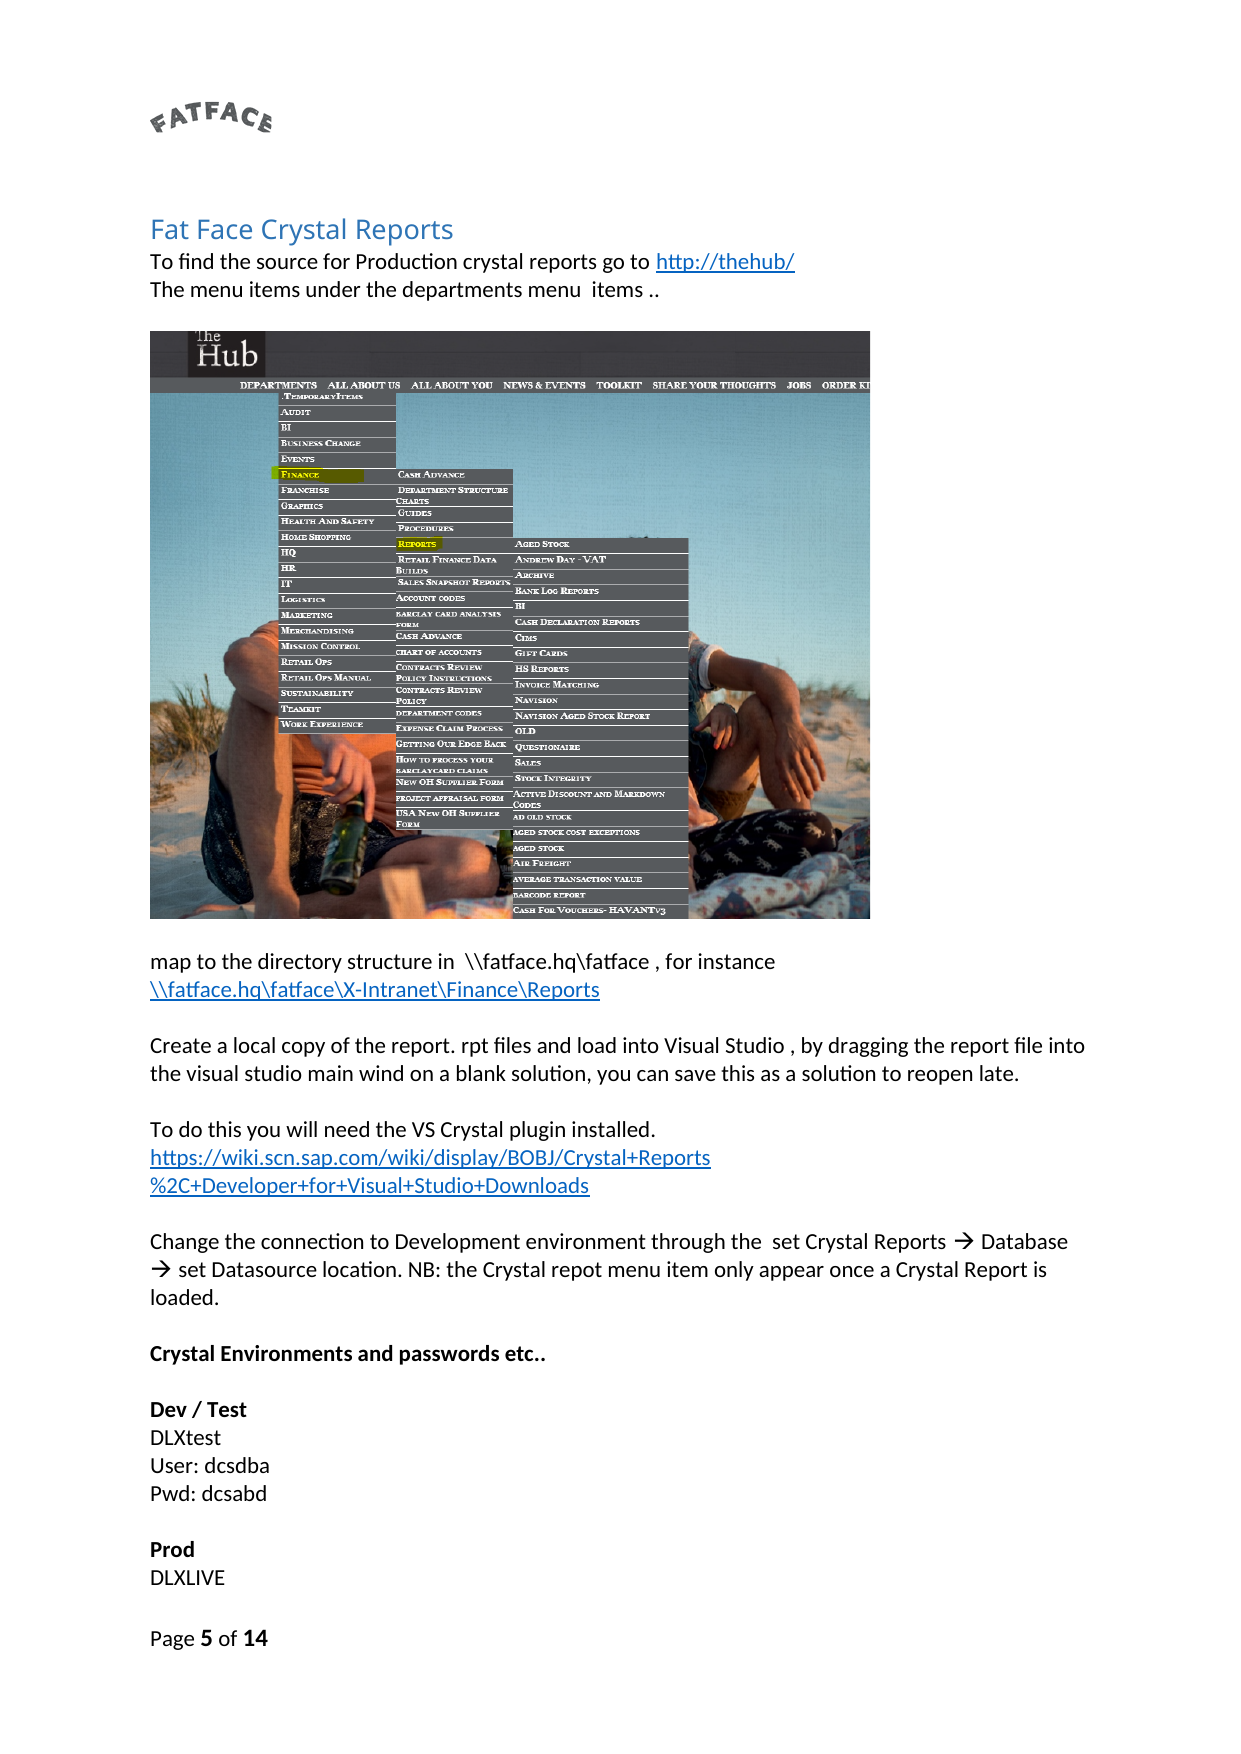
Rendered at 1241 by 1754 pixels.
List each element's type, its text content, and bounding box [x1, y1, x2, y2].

text Crystal Environments and passwords etc.. [150, 1339, 1090, 1367]
text Change the connection to Development environment through the set Crystal Reports Database set Datasource location. NB: the Crystal repot menu item only appear once a Crystal Report is loaded. [150, 1227, 1090, 1311]
text To do this you will need the VS Crystal plugin installed. [150, 1115, 1090, 1143]
text \\fatface.hq\fatface\X-Intranet\Finance\Reports [150, 975, 1090, 1003]
picture [150, 101, 272, 133]
text DLXLIVE [150, 1563, 1090, 1591]
text The menu items under the departments menu items .. [150, 275, 1090, 303]
text User: dcsdba [150, 1451, 1090, 1479]
text Create a local copy of the report. rpt files and load into Visual Studio , by dragging the report file into the visual studio main wind on a blank solution, you can save this as a solution to reopen late. [150, 1031, 1090, 1087]
text To find the source for Production crystal reports go to http://thehub/ [150, 247, 1090, 275]
text map to the directory structure in \\fatface.hq\fatface , for instance [150, 947, 1090, 975]
text Dev / Test DLXtest [150, 1395, 1090, 1451]
picture [150, 331, 871, 919]
subtitle Fat Face Crystal Reports [150, 210, 1090, 247]
text https://wiki.scn.sap.com/wiki/display/BOBJ/Crystal+Reports%2C+Developer+for+Visual+Studio+Downloads [150, 1143, 1090, 1199]
text Prod [150, 1535, 1090, 1563]
text Pwd: dcsabd [150, 1479, 1090, 1507]
